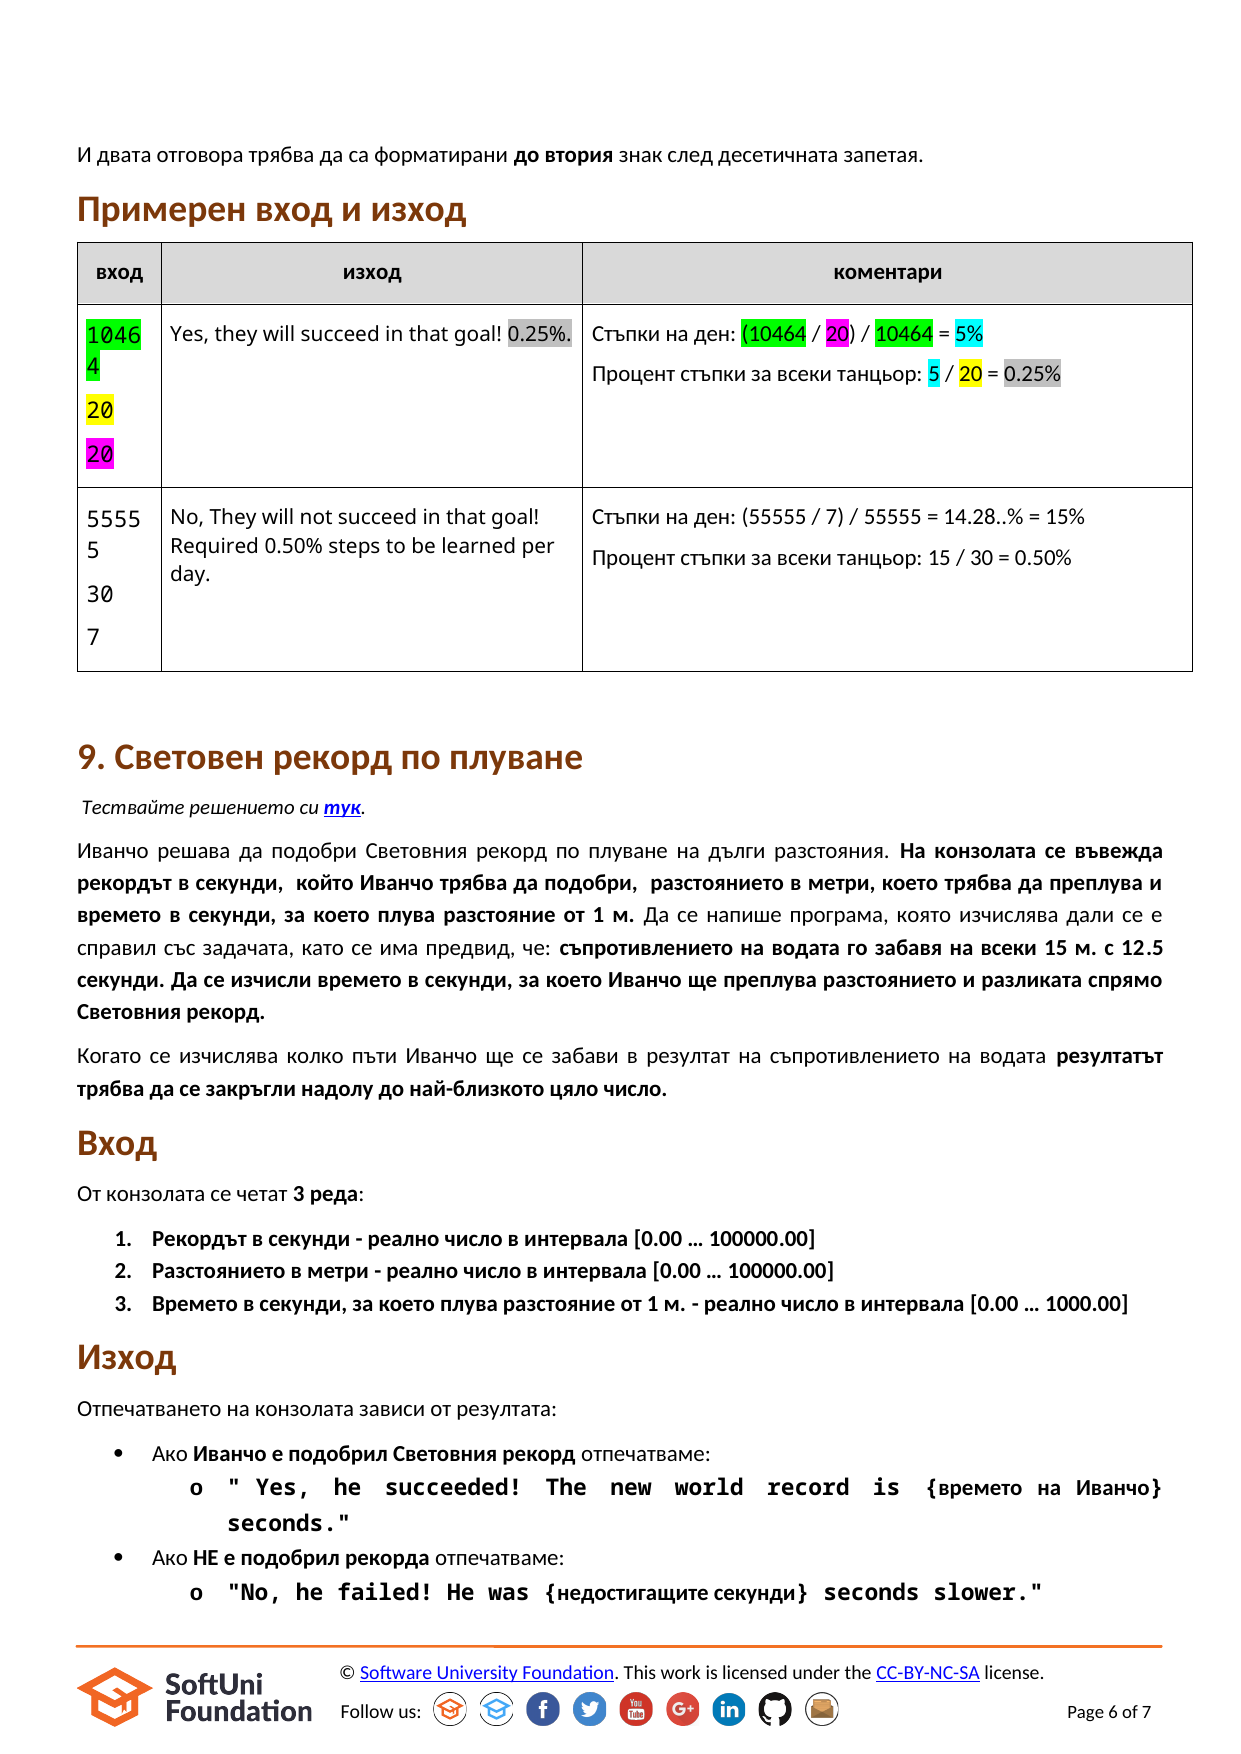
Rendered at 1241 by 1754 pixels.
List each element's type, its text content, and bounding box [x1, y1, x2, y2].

table_header коментари [583, 243, 1192, 303]
subtitle 9. Световен рекорд по плуване [77, 733, 1163, 779]
subtitle Примерен вход и изход [77, 185, 1163, 231]
picture [76, 1667, 312, 1727]
text Тествайте решението си тук. [77, 794, 1163, 820]
subtitle Вход [77, 1118, 1163, 1164]
list Времето в секунди, за което плува разстояние от 1 м. - реално число в интервала [0.00 … 1000.00] [114, 1289, 1163, 1317]
picture [433, 1692, 467, 1726]
list Ако Иванчо е подобрил Световния рекорд отпечатваме: [114, 1439, 1163, 1467]
text Иванчо решава да подобри Световния рекорд по плуване на дълги разстояния. На конзолата се въвежда рекордът в секунди, който Иванчо трябва да подобри, разстоянието в метри, което трябва да преплува и времето в секунди, за което плува разстояние от 1 м. Да се напише програма, която изчислява дали се е справил със задачата, като се има предвид, че: съпротивлението на водата го забавя на всеки 15 м. с 12.5 секунди. Да се изчисли времето в секунди, за което Иванчо ще преплува разстоянието и разликата спрямо Световния рекорд. [77, 836, 1163, 1025]
picture [480, 1692, 513, 1726]
table_cell Стъпки на ден: (10464 / 20) / 10464 = 5% Процент стъпки за всеки танцьор: 5 / 20 = 0.25% [583, 305, 1192, 487]
list "No, he failed! He was {недостигащите секунди} seconds slower." [189, 1575, 1163, 1607]
picture [727, 1707, 738, 1717]
table_cell Yes, they will succeed in that goal! 0.25%. [162, 305, 582, 487]
picture [805, 1692, 839, 1726]
picture [573, 1692, 607, 1726]
table_cell Стъпки на ден: (55555 / 7) / 55555 = 14.28..% = 15% Процент стъпки за всеки танцьор: 15 / 30 = 0.50% [583, 488, 1192, 671]
text Отпечатването на конзолата зависи от резултата: [77, 1394, 1163, 1422]
table_header вход [78, 243, 161, 303]
table_cell 10464 20 20 [78, 305, 161, 487]
text Когато се изчислява колко пъти Иванчо ще се забави в резултат на съпротивлението на водата резултатът трябва да се закръгли надолу до най-близкото цяло число. [77, 1042, 1163, 1102]
list Разстоянието в метри - реално число в интервала [0.00 … 100000.00] [114, 1256, 1163, 1284]
subtitle Изход [77, 1333, 1163, 1379]
list " Yes, he succeeded! The new world record is {времето на Иванчо} seconds." [189, 1471, 1163, 1538]
picture [526, 1692, 560, 1726]
picture [712, 1693, 722, 1703]
picture [758, 1692, 792, 1726]
picture [666, 1692, 700, 1726]
table_header изход [162, 243, 582, 303]
picture [736, 1716, 746, 1726]
picture [712, 1716, 722, 1726]
list Ако НЕ е подобрил рекорда отпечатваме: [114, 1543, 1163, 1571]
text И двата отговора трябва да са форматирани до втория знак след десетичната запетая. [77, 140, 1163, 168]
picture [619, 1692, 653, 1726]
table_cell 55555 30 7 [78, 488, 161, 671]
table_cell No, They will not succeed in that goal! Required 0.50% steps to be learned per day. [162, 488, 582, 671]
text От конзолата се четат 3 реда: [77, 1179, 1163, 1208]
list Рекордът в секунди - реално число в интервала [0.00 … 100000.00] [114, 1224, 1163, 1252]
picture [736, 1693, 746, 1703]
